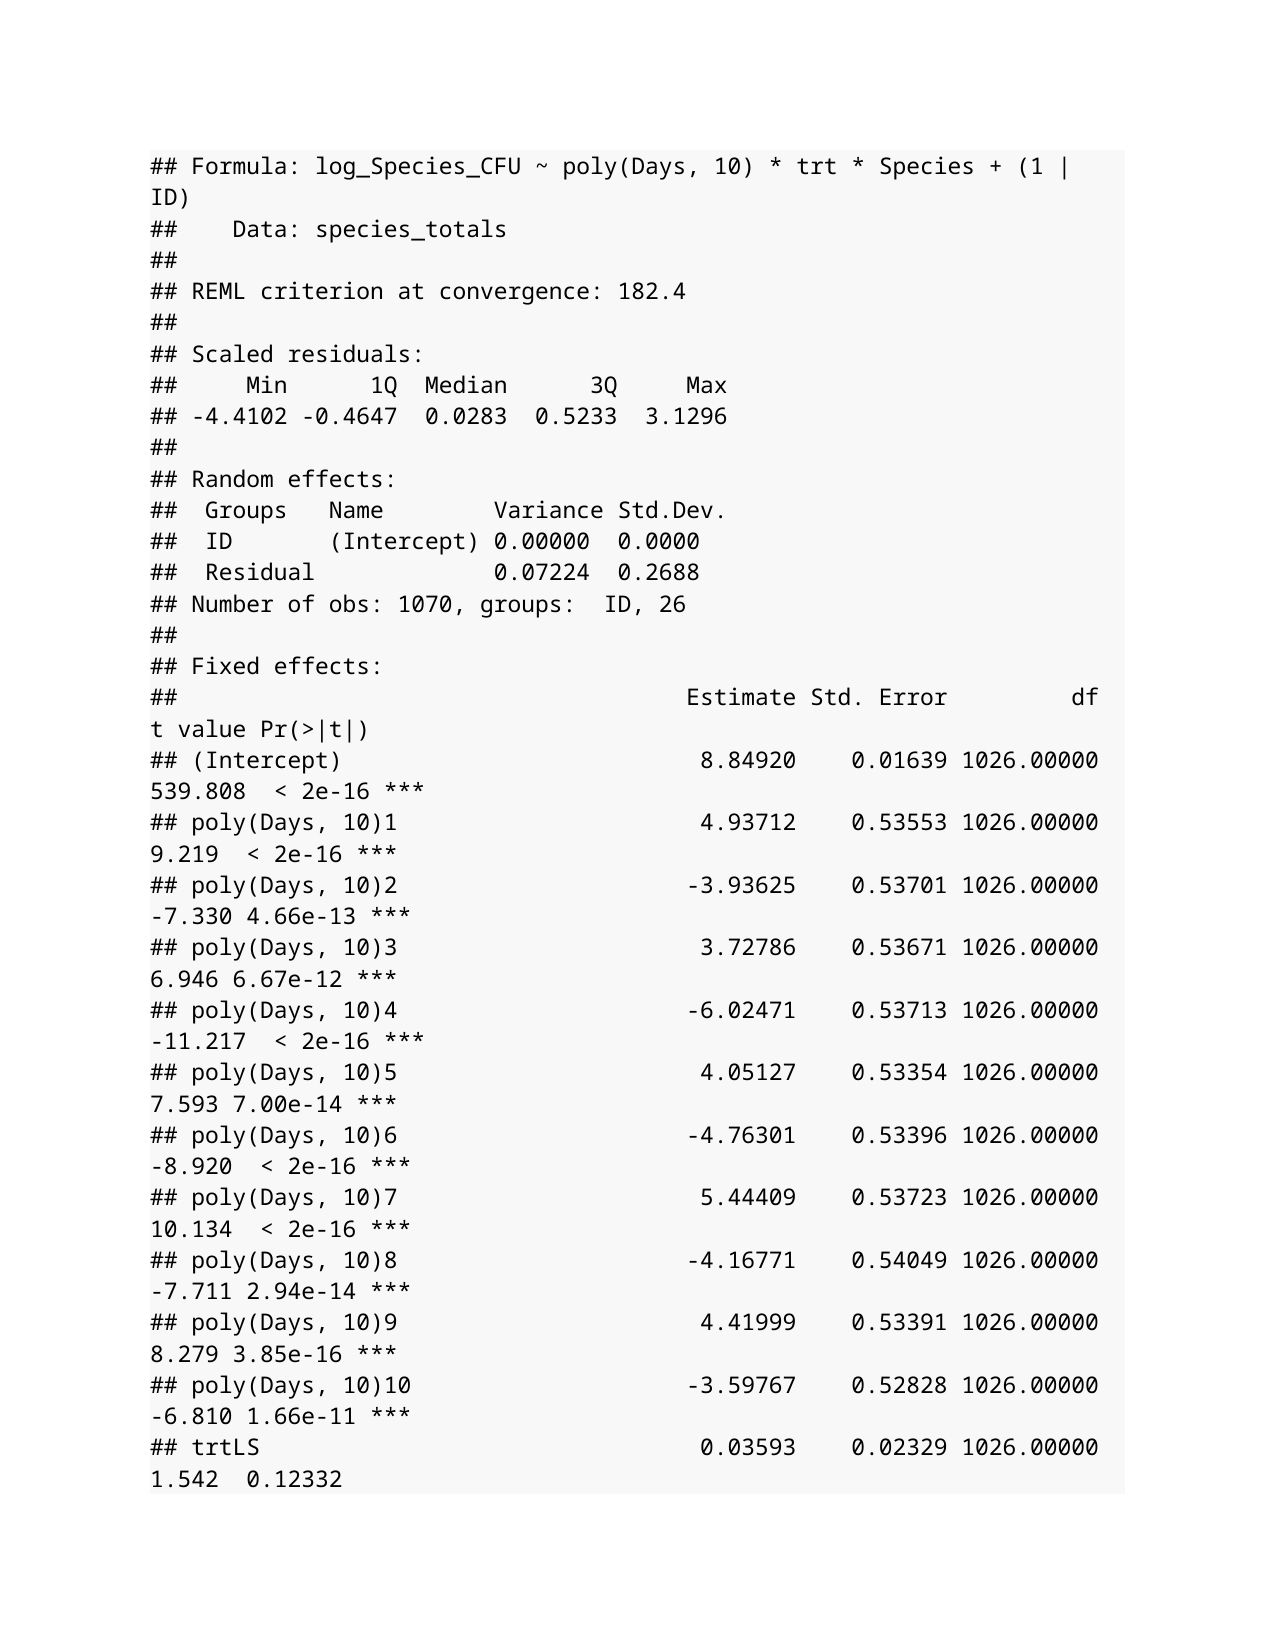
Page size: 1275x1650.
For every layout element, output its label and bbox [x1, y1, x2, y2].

text [150, 150, 1125, 1494]
